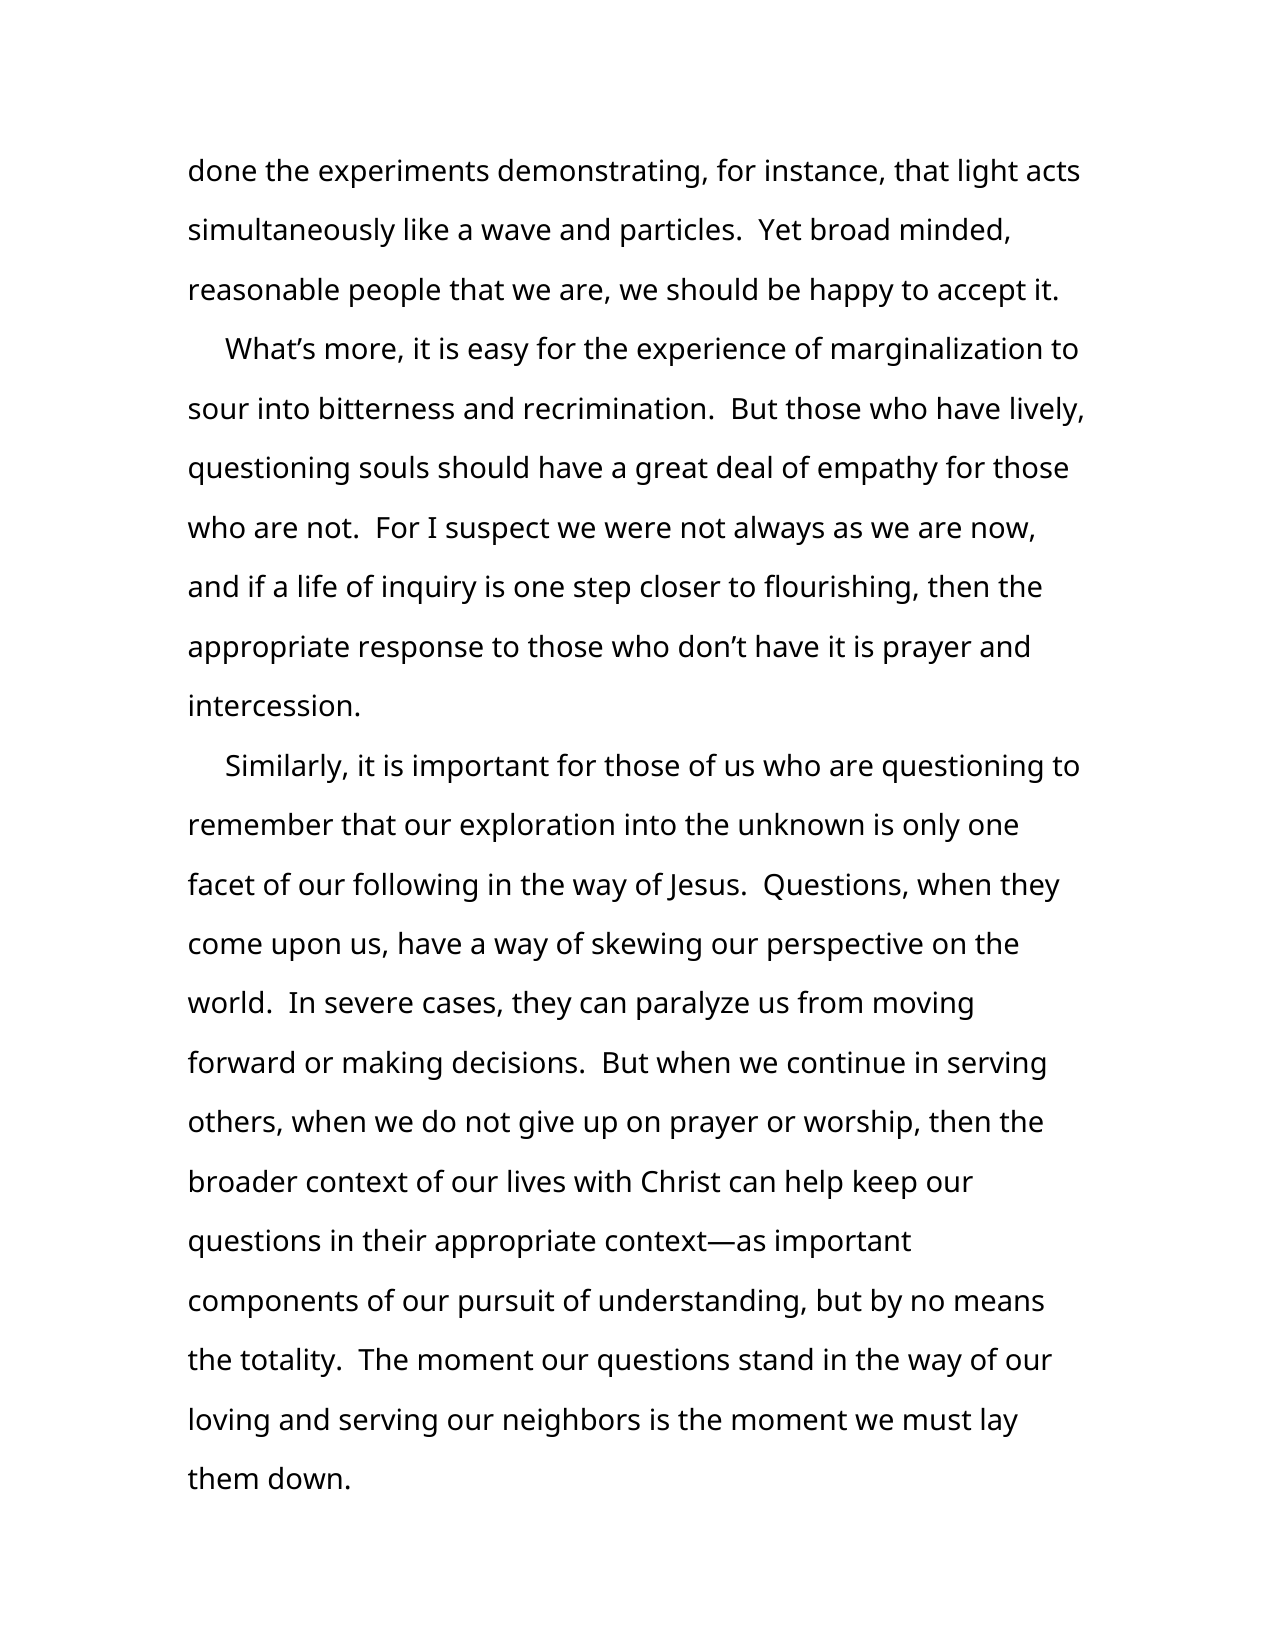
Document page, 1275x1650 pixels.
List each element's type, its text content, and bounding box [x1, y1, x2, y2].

text Similarly, it is important for those of us who are questioning to remember that our exploration into the unknown is only one facet of our following in the way of Jesus. Questions, when they come upon us, have a way of skewing our perspective on the world. In severe cases, they can paralyze us from moving forward or making decisions. But when we continue in serving others, when we do not give up on prayer or worship, then the broader context of our lives with Christ can help keep our questions in their appropriate context—as important components of our pursuit of understanding, but by no means the totality. The moment our questions stand in the way of our loving and serving our neighbors is the moment we must lay them down. [187, 745, 1087, 1498]
text What’s more, it is easy for the experience of marginalization to sour into bitterness and recrimination. But those who have lively, questioning souls should have a great deal of empathy for those who are not. For I suspect we were not always as we are now, and if a life of inquiry is one step closer to flourishing, then the appropriate response to those who don’t have it is prayer and intercession. [187, 328, 1087, 725]
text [187, 150, 1087, 309]
